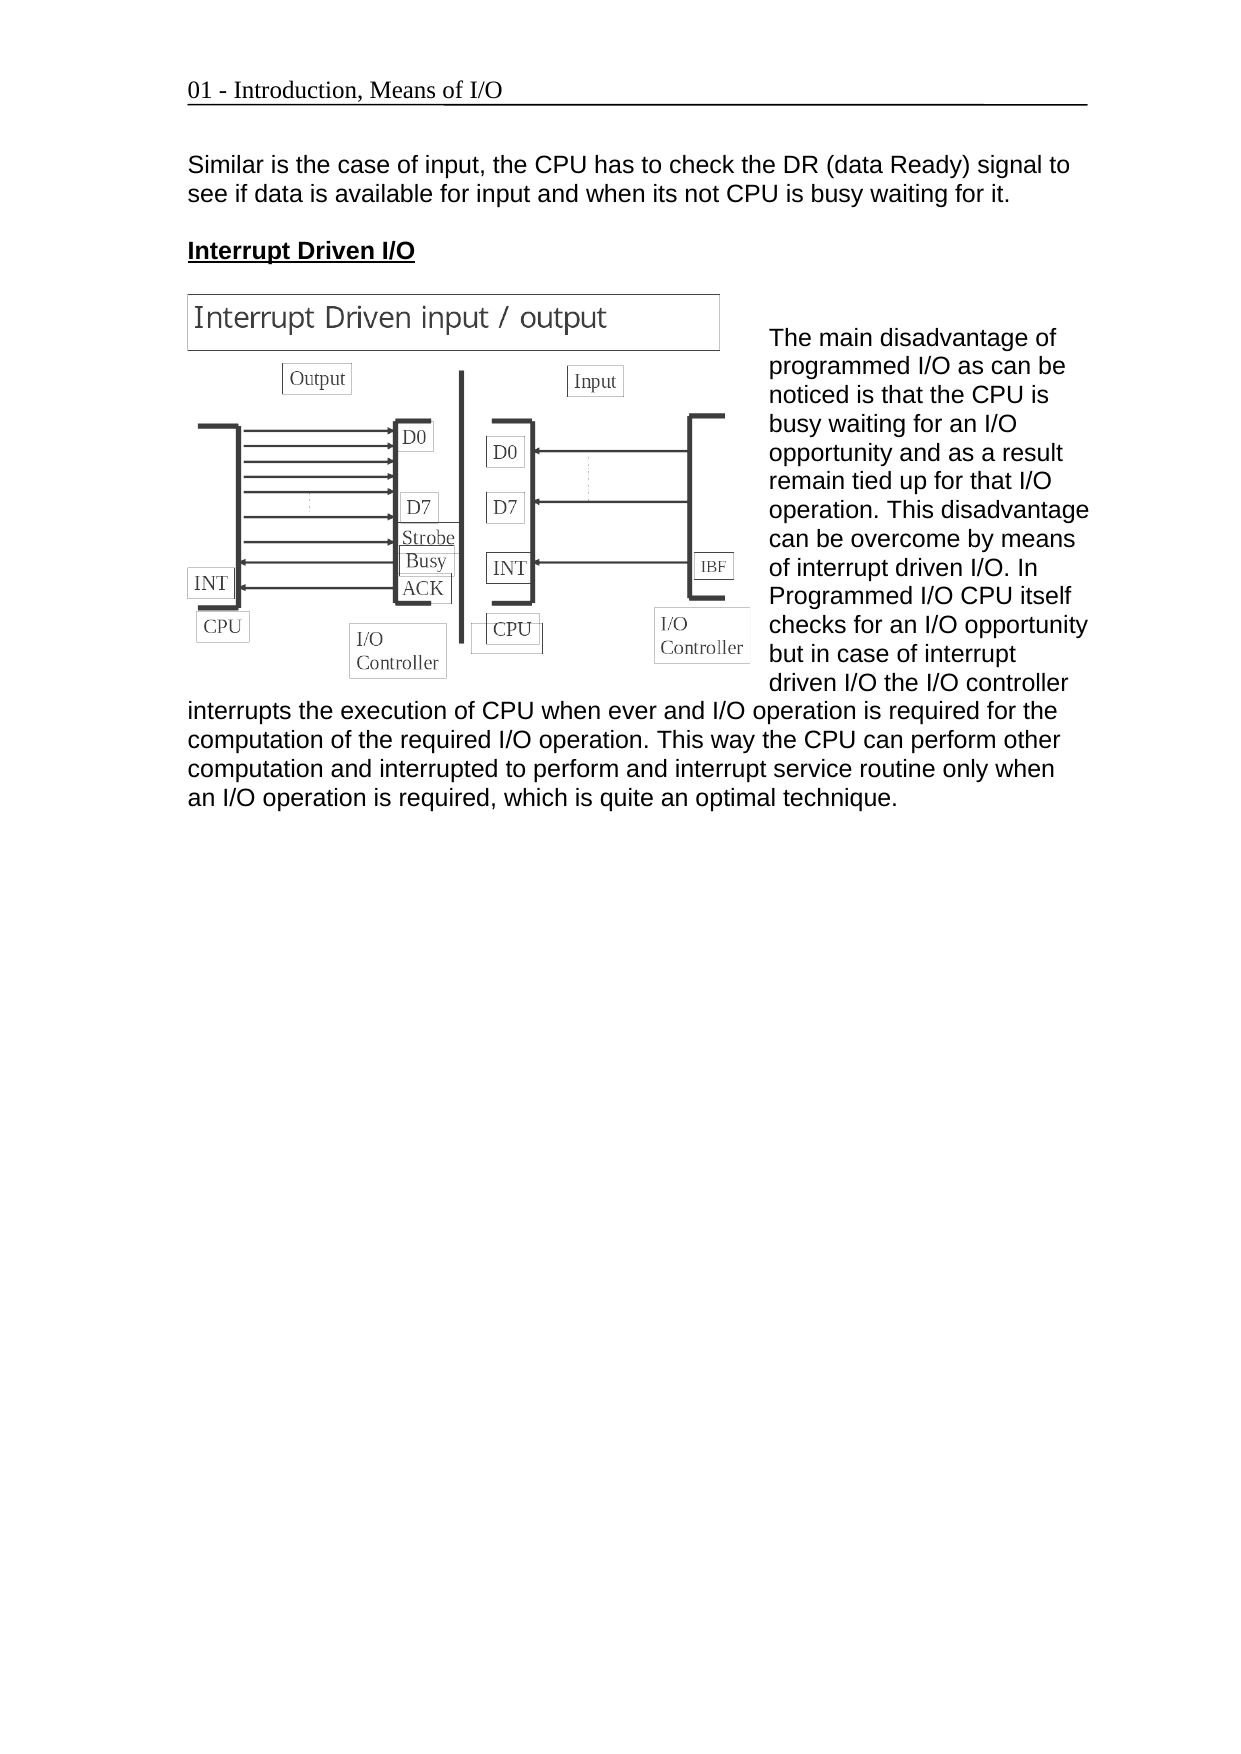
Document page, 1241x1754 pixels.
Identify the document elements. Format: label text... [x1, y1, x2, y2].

text Interrupt Driven I/O [187, 236, 1090, 265]
text Similar is the case of input, the CPU has to check the DR (data Ready) signal to see if data is available for input and when its not CPU is busy waiting for it. [187, 150, 1090, 207]
text The main disadvantage of programmed I/O as can be noticed is that the CPU is busy waiting for an I/O opportunity and as a result remain tied up for that I/O operation. This disadvantage can be overcome by means of interrupt driven I/O. In Programmed I/O CPU itself checks for an I/O opportunity but in case of interrupt driven I/O the I/O controller interrupts the execution of CPU when ever and I/O operation is required for the computation of the required I/O operation. This way the CPU can perform other computation and interrupted to perform and interrupt service routine only when an I/O operation is required, which is quite an optimal technique. [187, 322, 1090, 811]
